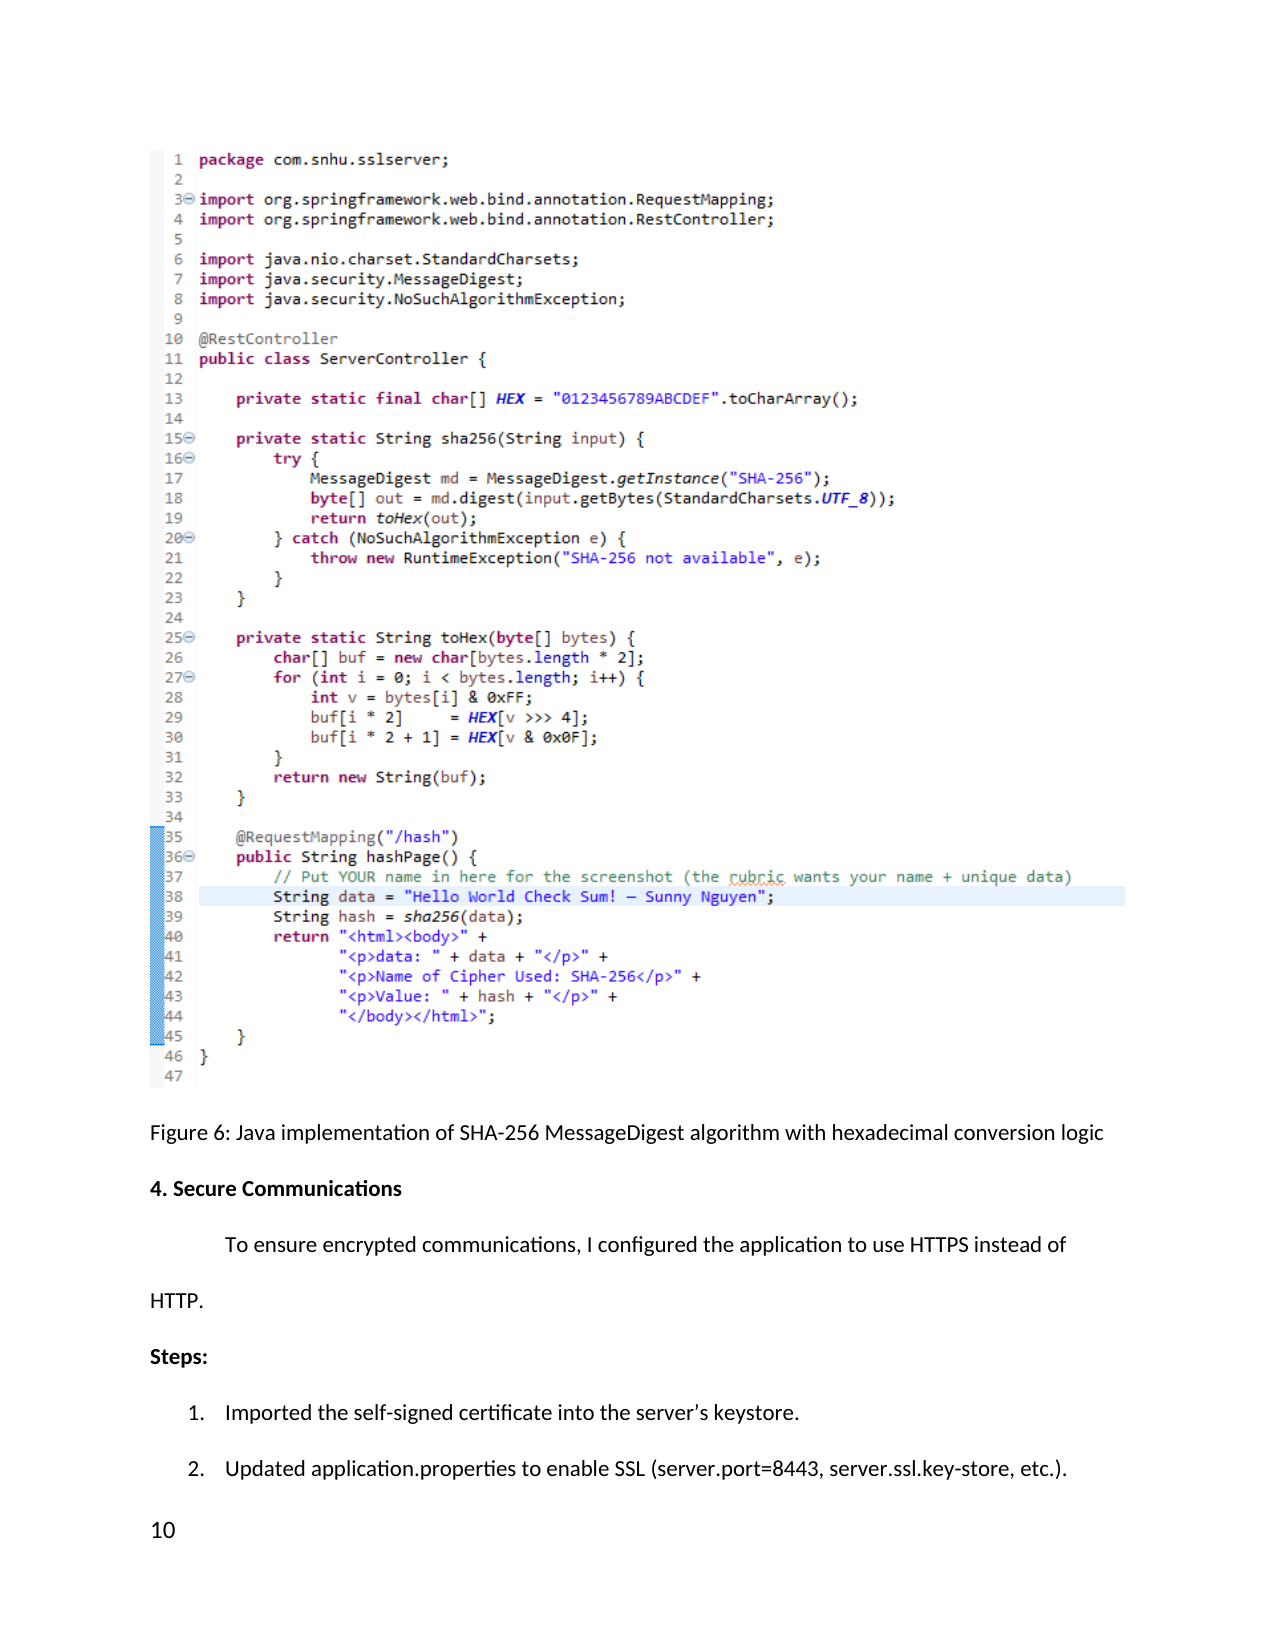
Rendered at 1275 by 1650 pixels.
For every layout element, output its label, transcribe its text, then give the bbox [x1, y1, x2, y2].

list Imported the self-signed certificate into the server’s keystore. [187, 1398, 1125, 1427]
picture [150, 150, 1125, 1088]
text Figure 6: Java implementation of SHA-256 MessageDigest algorithm with hexadecimal conversion logic [150, 1118, 1125, 1146]
text 4. Secure Communications [150, 1174, 1125, 1202]
list Updated application.properties to enable SSL (server.port=8443, server.ssl.key-store, etc.). [187, 1454, 1125, 1483]
text To ensure encrypted communications, I configured the application to use HTTPS instead of HTTP. [150, 1230, 1125, 1314]
text Steps: [150, 1342, 1125, 1371]
